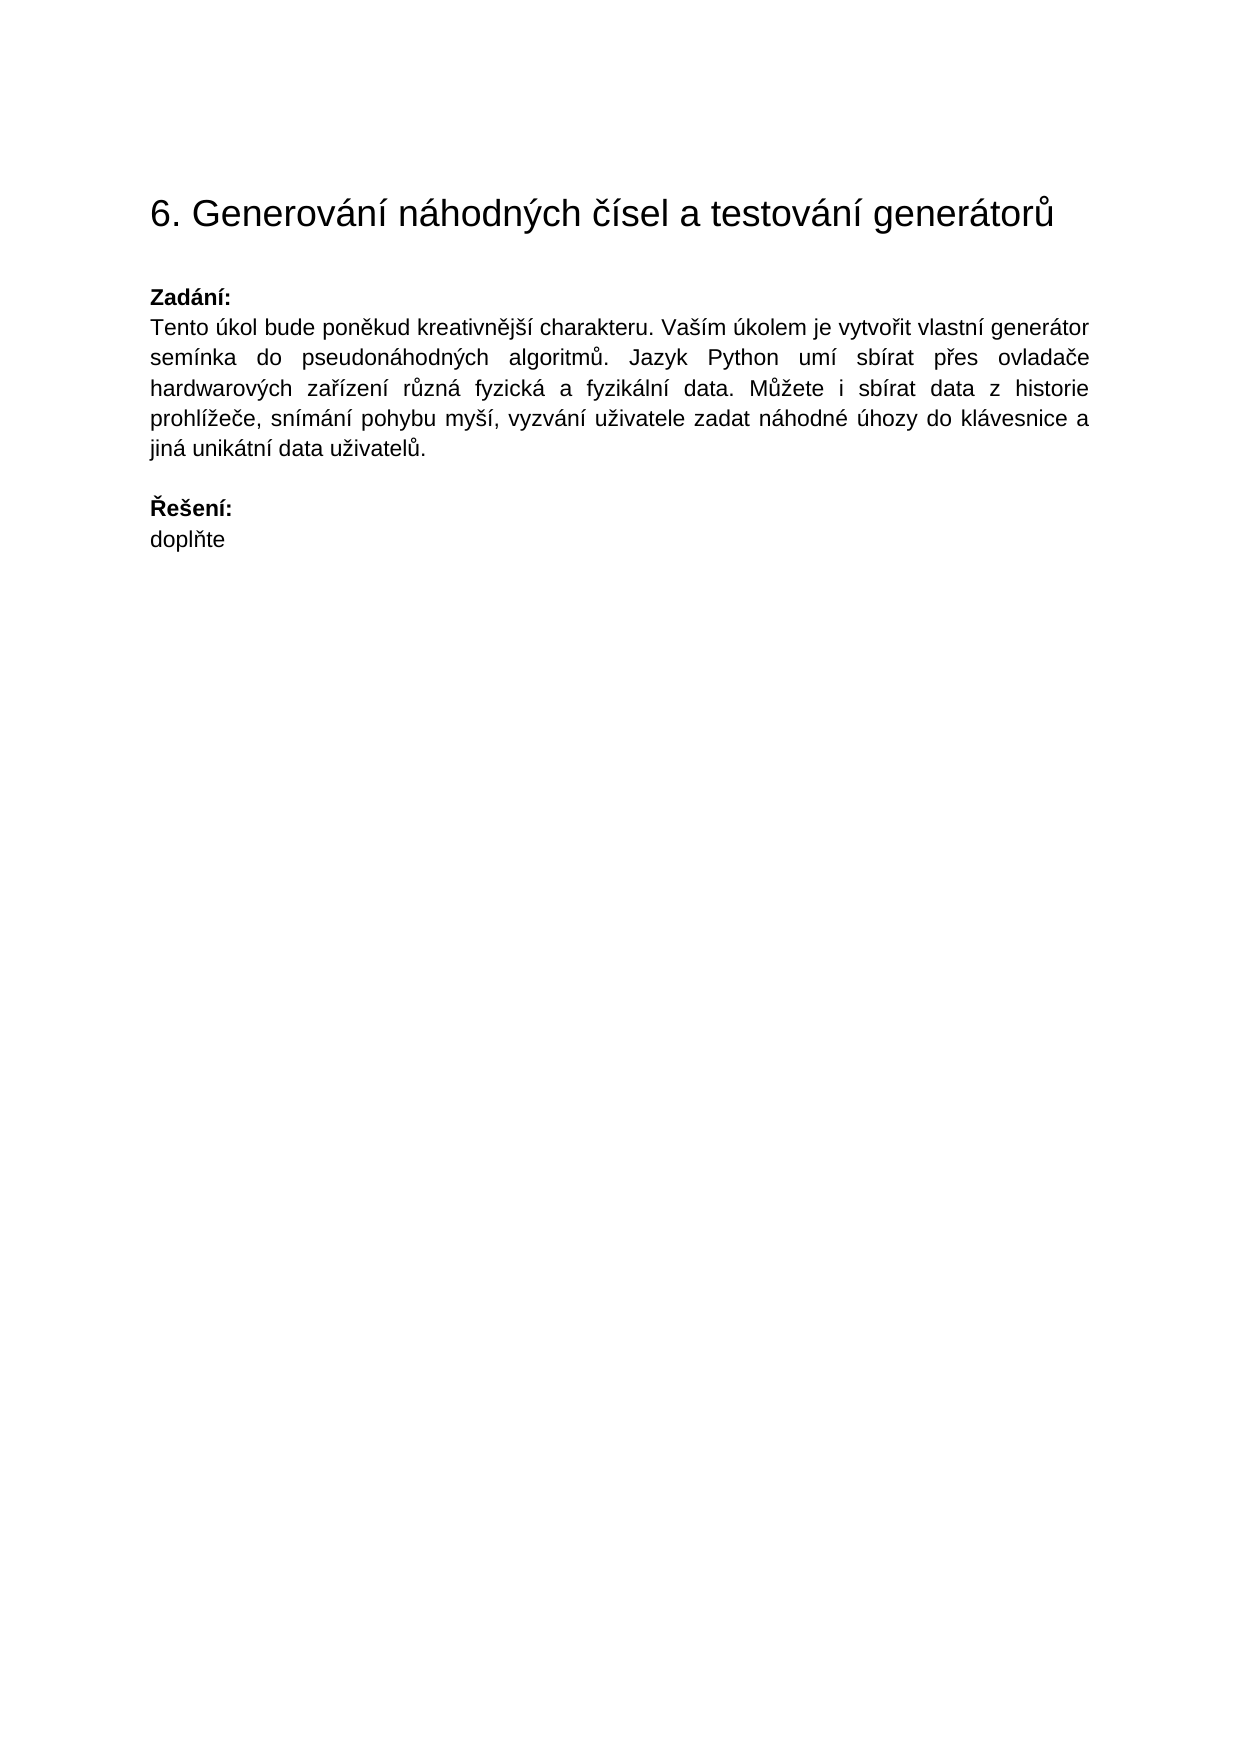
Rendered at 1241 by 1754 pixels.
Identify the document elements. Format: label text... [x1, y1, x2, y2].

text Řešení: [150, 495, 1090, 522]
subtitle 6. Generování náhodných čísel a testování generátorů [150, 192, 1090, 235]
text Tento úkol bude poněkud kreativnější charakteru. Vaším úkolem je vytvořit vlastní generátor semínka do pseudonáhodných algoritmů. Jazyk Python umí sbírat přes ovladače hardwarových zařízení různá fyzická a fyzikální data. Můžete i sbírat data z historie prohlížeče, snímání pohybu myší, vyzvání uživatele zadat náhodné úhozy do klávesnice a jiná unikátní data uživatelů. [150, 314, 1090, 461]
text Zadání: [150, 284, 1090, 310]
text doplňte [150, 526, 1090, 552]
